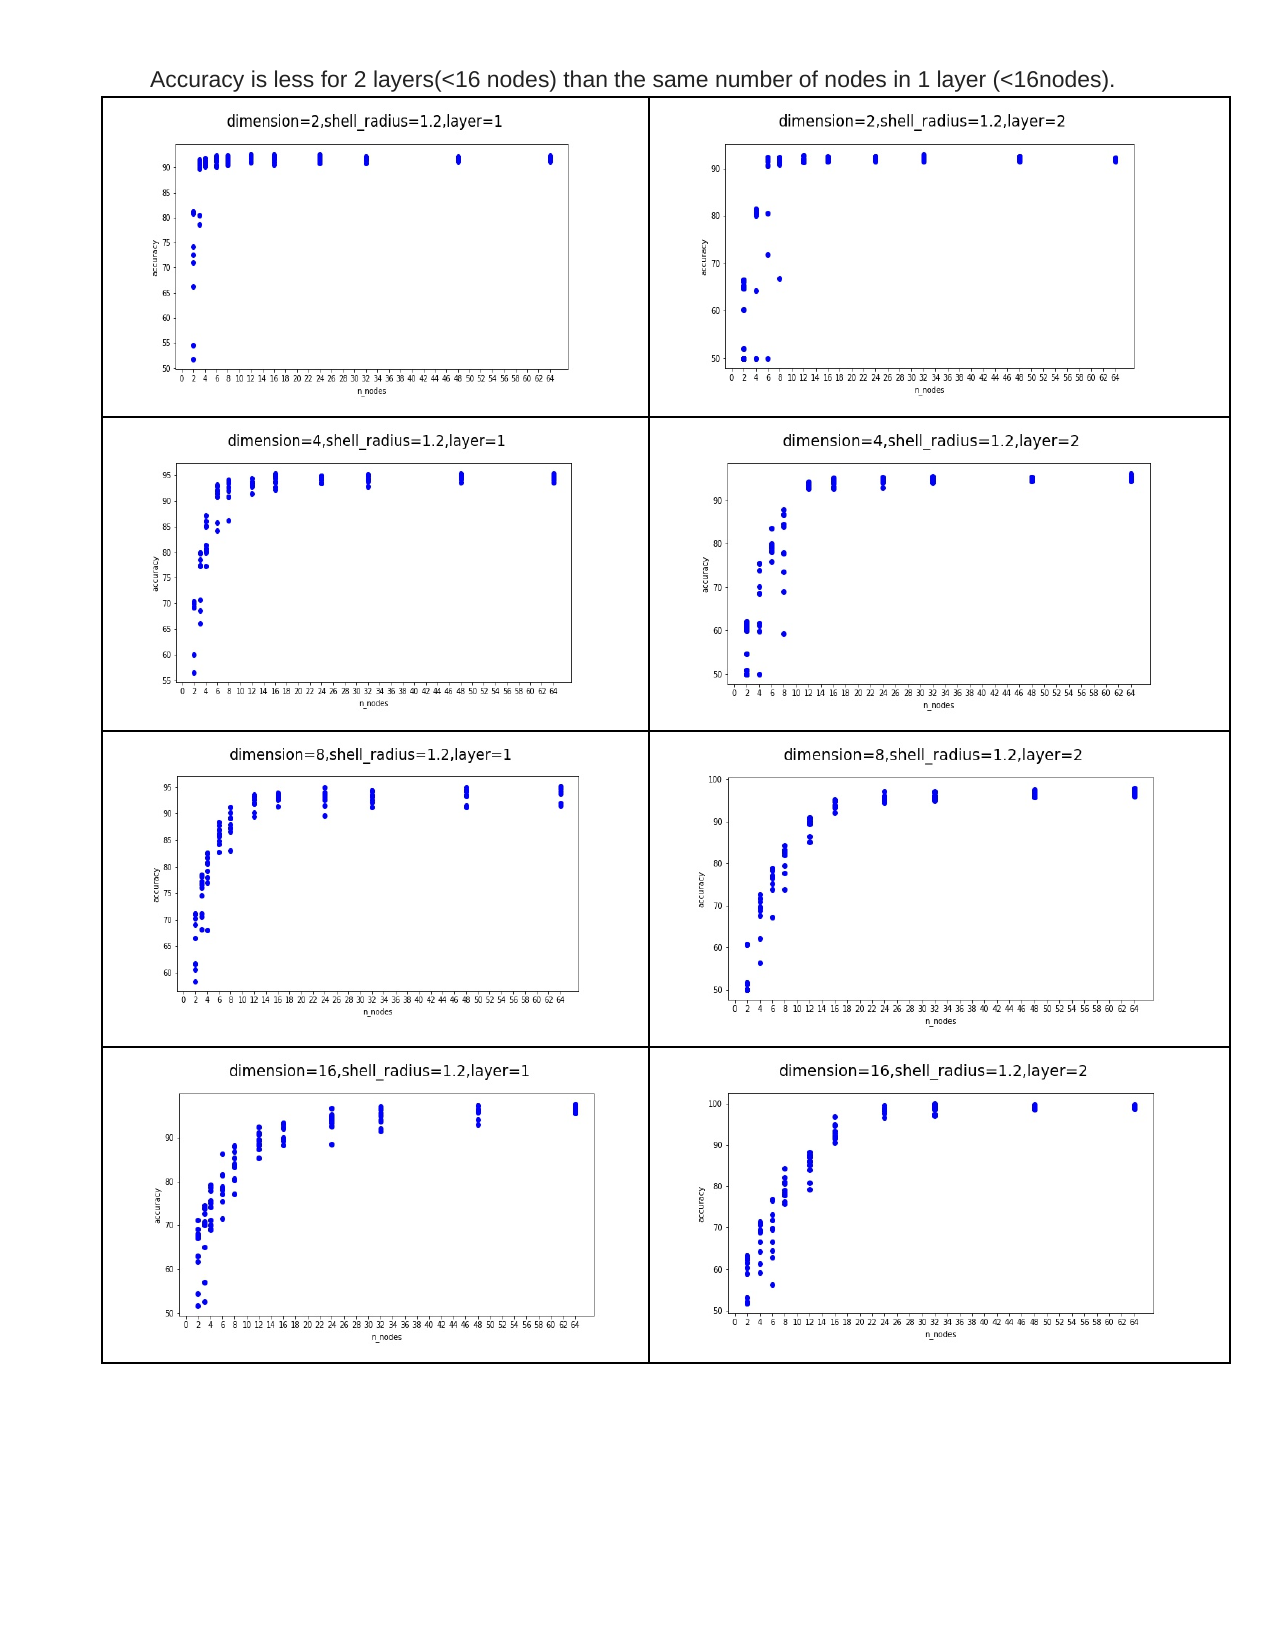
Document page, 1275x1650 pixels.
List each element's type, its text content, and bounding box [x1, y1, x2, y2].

table_header [650, 98, 1229, 416]
table_cell [650, 1048, 1229, 1362]
picture [112, 1058, 647, 1352]
table_cell [650, 418, 1229, 730]
picture [659, 108, 1186, 405]
picture [659, 1058, 1208, 1349]
table_cell [103, 418, 648, 730]
picture [112, 428, 622, 718]
table_cell [103, 1048, 648, 1362]
picture [112, 742, 630, 1026]
picture [112, 108, 618, 406]
table_cell [650, 732, 1229, 1046]
picture [659, 428, 1204, 720]
picture [659, 742, 1208, 1036]
text Accuracy is less for 2 layers(<16 nodes) than the same number of nodes in 1 layer (<16nodes). [150, 66, 1125, 92]
table_cell [103, 732, 648, 1046]
table_header [103, 98, 648, 416]
